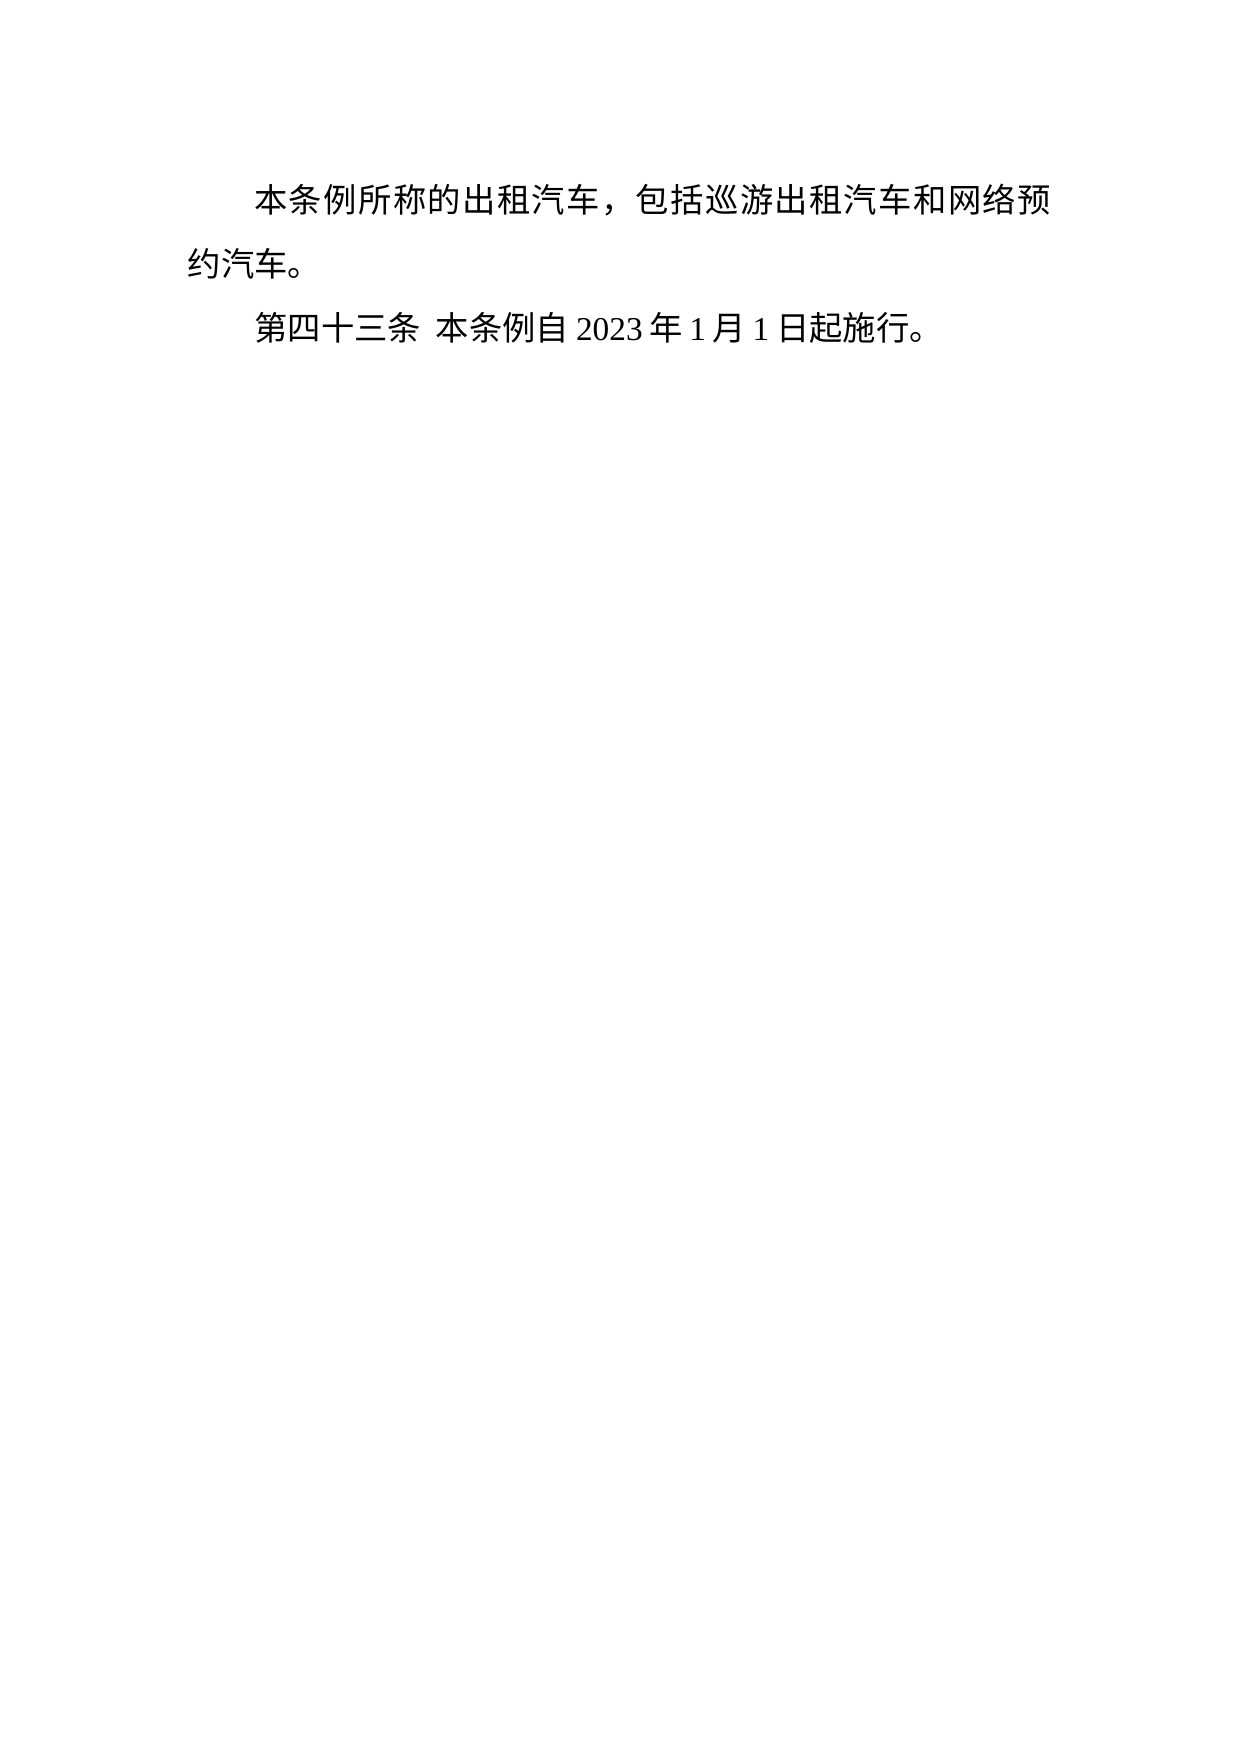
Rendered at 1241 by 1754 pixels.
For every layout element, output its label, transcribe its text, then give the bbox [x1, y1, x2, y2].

text 第四十三条 本条例自2023年1月1日起施行。 [187, 289, 1053, 353]
text 本条例所称的出租汽车，包括巡游出租汽车和网络预约汽车。 [187, 162, 1053, 289]
